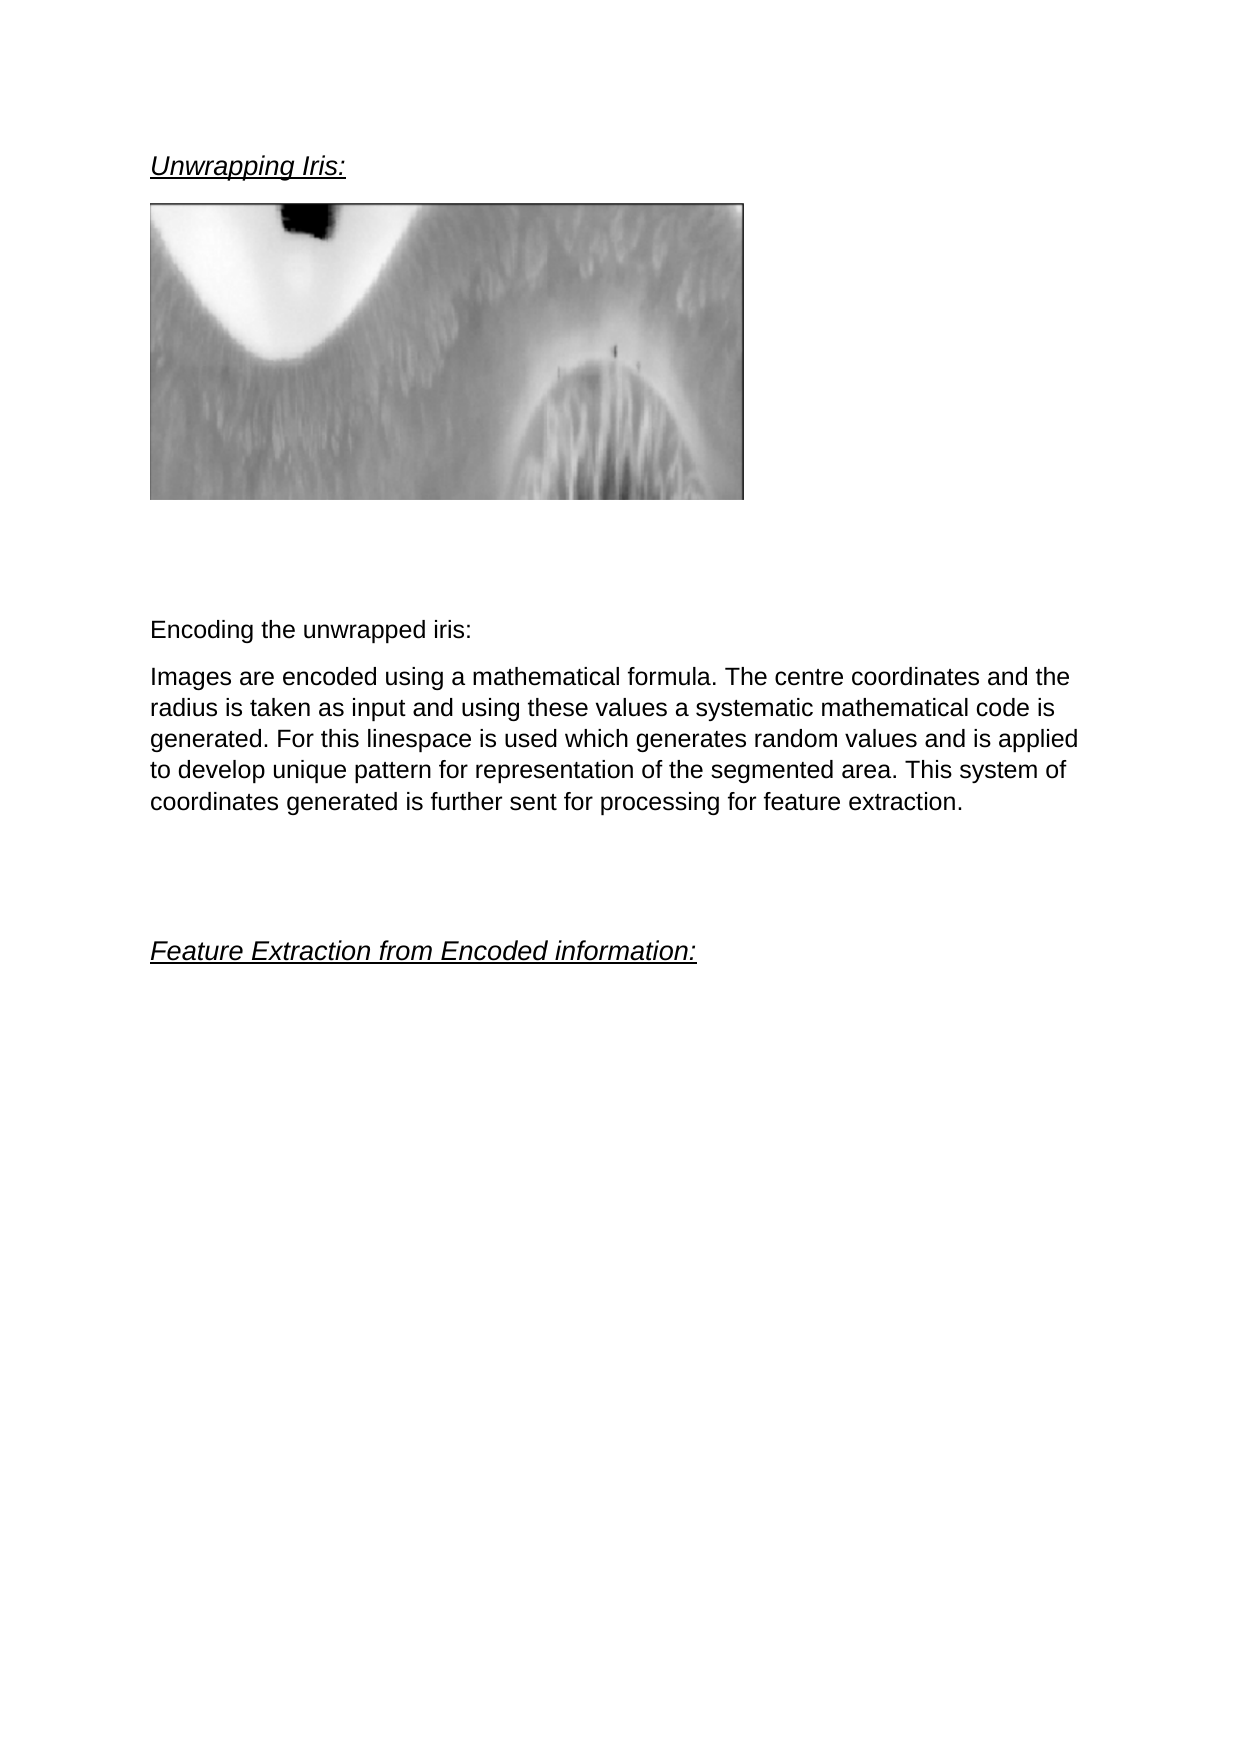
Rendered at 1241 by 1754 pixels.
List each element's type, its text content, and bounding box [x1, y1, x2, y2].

list Images are encoded using a mathematical formula. The centre coordinates and the radius is taken as input and using these values a systematic mathematical code is generated. For this linespace is used which generates random values and is applied to develop unique pattern for representation of the segmented area. This system of coordinates generated is further sent for processing for feature extraction. [150, 662, 1090, 815]
picture [150, 200, 744, 501]
list Feature Extraction from Encoded information: [150, 935, 1090, 966]
list Unwrapping Iris: [150, 150, 1090, 181]
list Encoding the unwrapped iris: [150, 615, 1090, 643]
